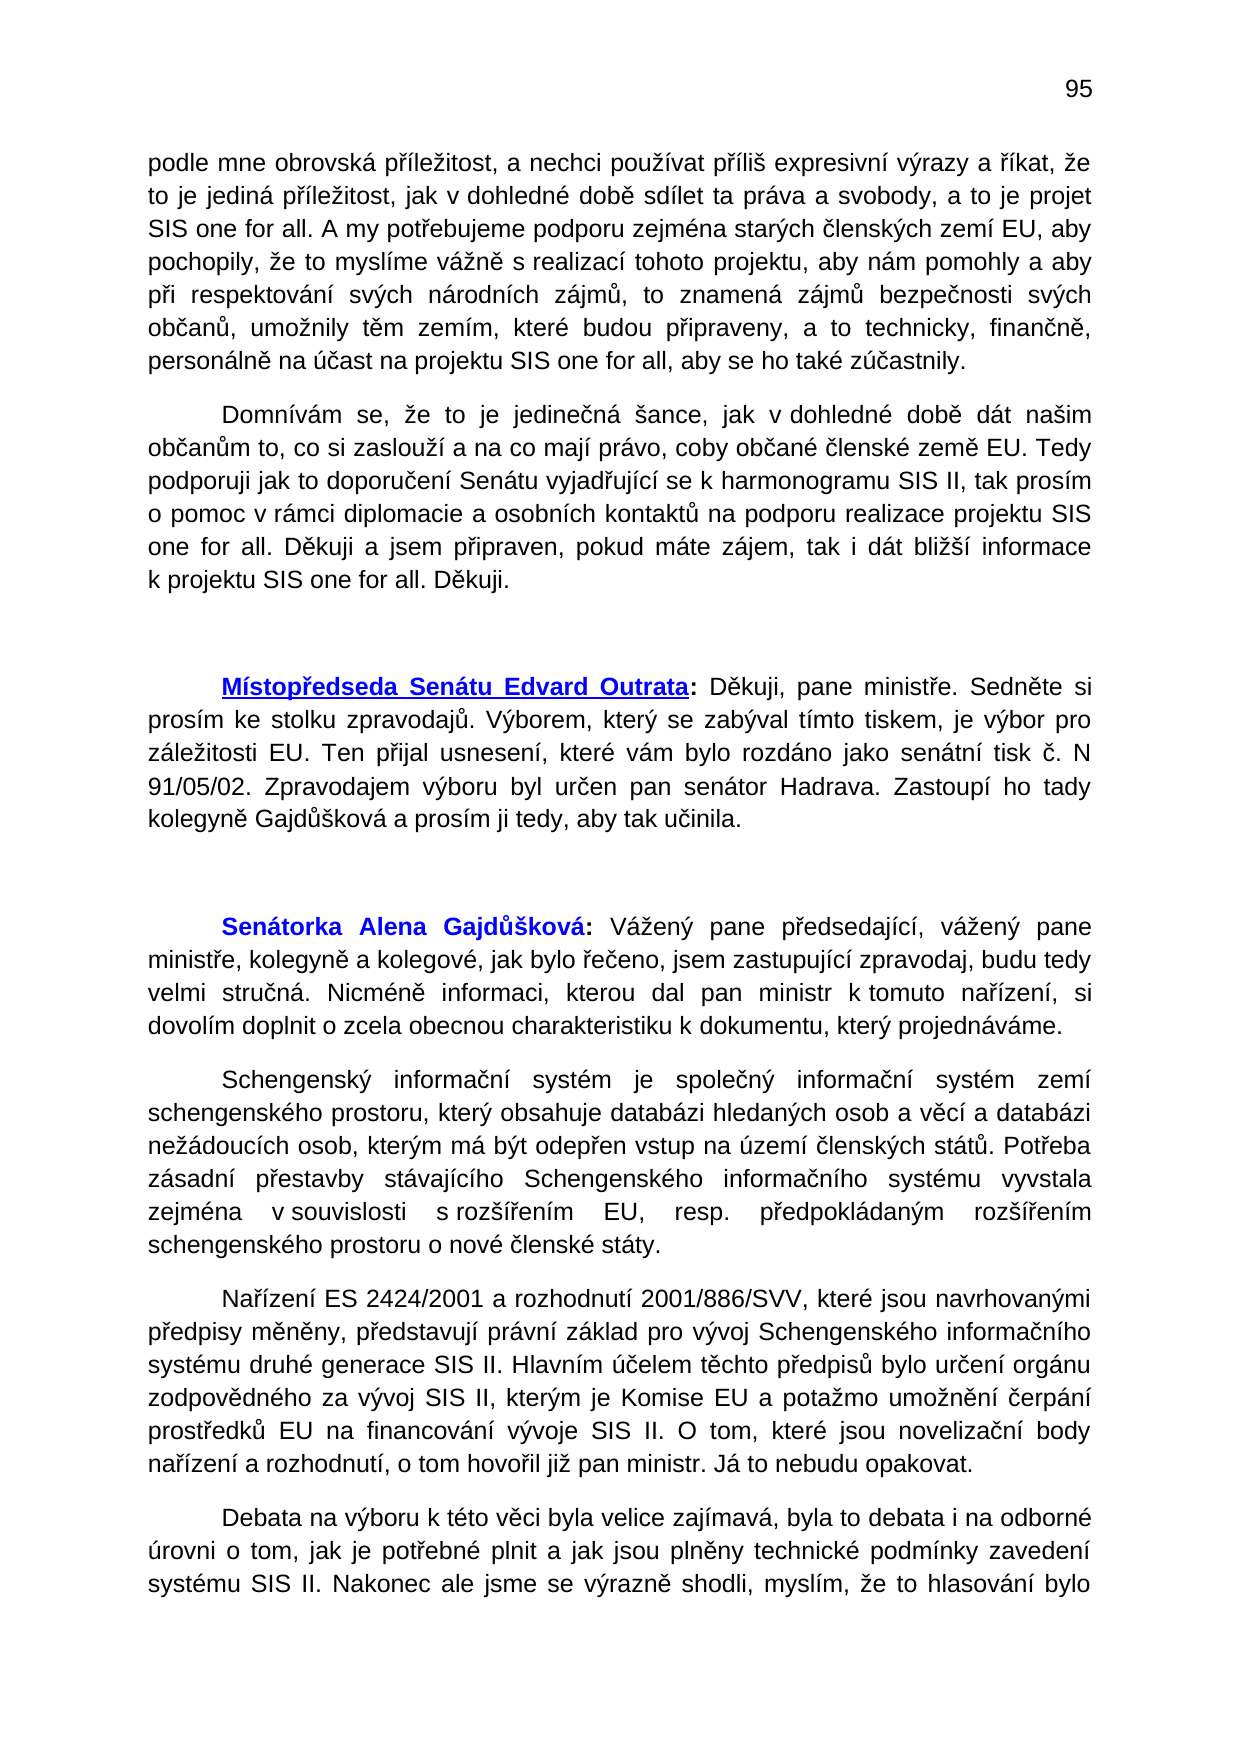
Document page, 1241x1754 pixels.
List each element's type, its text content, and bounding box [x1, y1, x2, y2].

text Schengenský informační systém je společný informační systém zemí schengenského prostoru, který obsahuje databázi hledaných osob a věcí a databázi nežádoucích osob, kterým má být odepřen vstup na území členských států. Potřeba zásadní přestavby stávajícího Schengenského informačního systému vyvstala zejména v souvislosti s rozšířením EU, resp. předpokládaným rozšířením schengenského prostoru o nové členské státy. [148, 1065, 1093, 1259]
text Senátorka Alena Gajdůšková: Vážený pane předsedající, vážený pane ministře, kolegyně a kolegové, jak bylo řečeno, jsem zastupující zpravodaj, budu tedy velmi stručná. Nicméně informaci, kterou dal pan ministr k tomuto nařízení, si dovolím doplnit o zcela obecnou charakteristiku k dokumentu, který projednáváme. [148, 912, 1093, 1040]
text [148, 148, 1093, 374]
text Nařízení ES 2424/2001 a rozhodnutí 2001/886/SVV, které jsou navrhovanými předpisy měněny, představují právní základ pro vývoj Schengenského informačního systému druhé generace SIS II. Hlavním účelem těchto předpisů bylo určení orgánu zodpovědného za vývoj SIS II, kterým je Komise EU a potažmo umožnění čerpání prostředků EU na financování vývoje SIS II. O tom, které jsou novelizační body nařízení a rozhodnutí, o tom hovořil již pan ministr. Já to nebudu opakovat. [148, 1284, 1093, 1478]
text Místopředseda Senátu Edvard Outrata: Děkuji, pane ministře. Sedněte si prosím ke stolku zpravodajů. Výborem, který se zabýval tímto tiskem, je výbor pro záležitosti EU. Ten přijal usnesení, které vám bylo rozdáno jako senátní tisk č. N 91/05/02. Zpravodajem výboru byl určen pan senátor Hadrava. Zastoupí ho tady kolegyně Gajdůšková a prosím ji tedy, aby tak učinila. [148, 672, 1093, 833]
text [148, 1503, 1093, 1598]
text Domnívám se, že to je jedinečná šance, jak v dohledné době dát našim občanům to, co si zaslouží a na co mají právo, coby občané členské země EU. Tedy podporuji jak to doporučení Senátu vyjadřující se k harmonogramu SIS II, tak prosím o pomoc v rámci diplomacie a osobních kontaktů na podporu realizace projektu SIS one for all. Děkuji a jsem připraven, pokud máte zájem, tak i dát bližší informace k projektu SIS one for all. Děkuji. [148, 399, 1093, 593]
